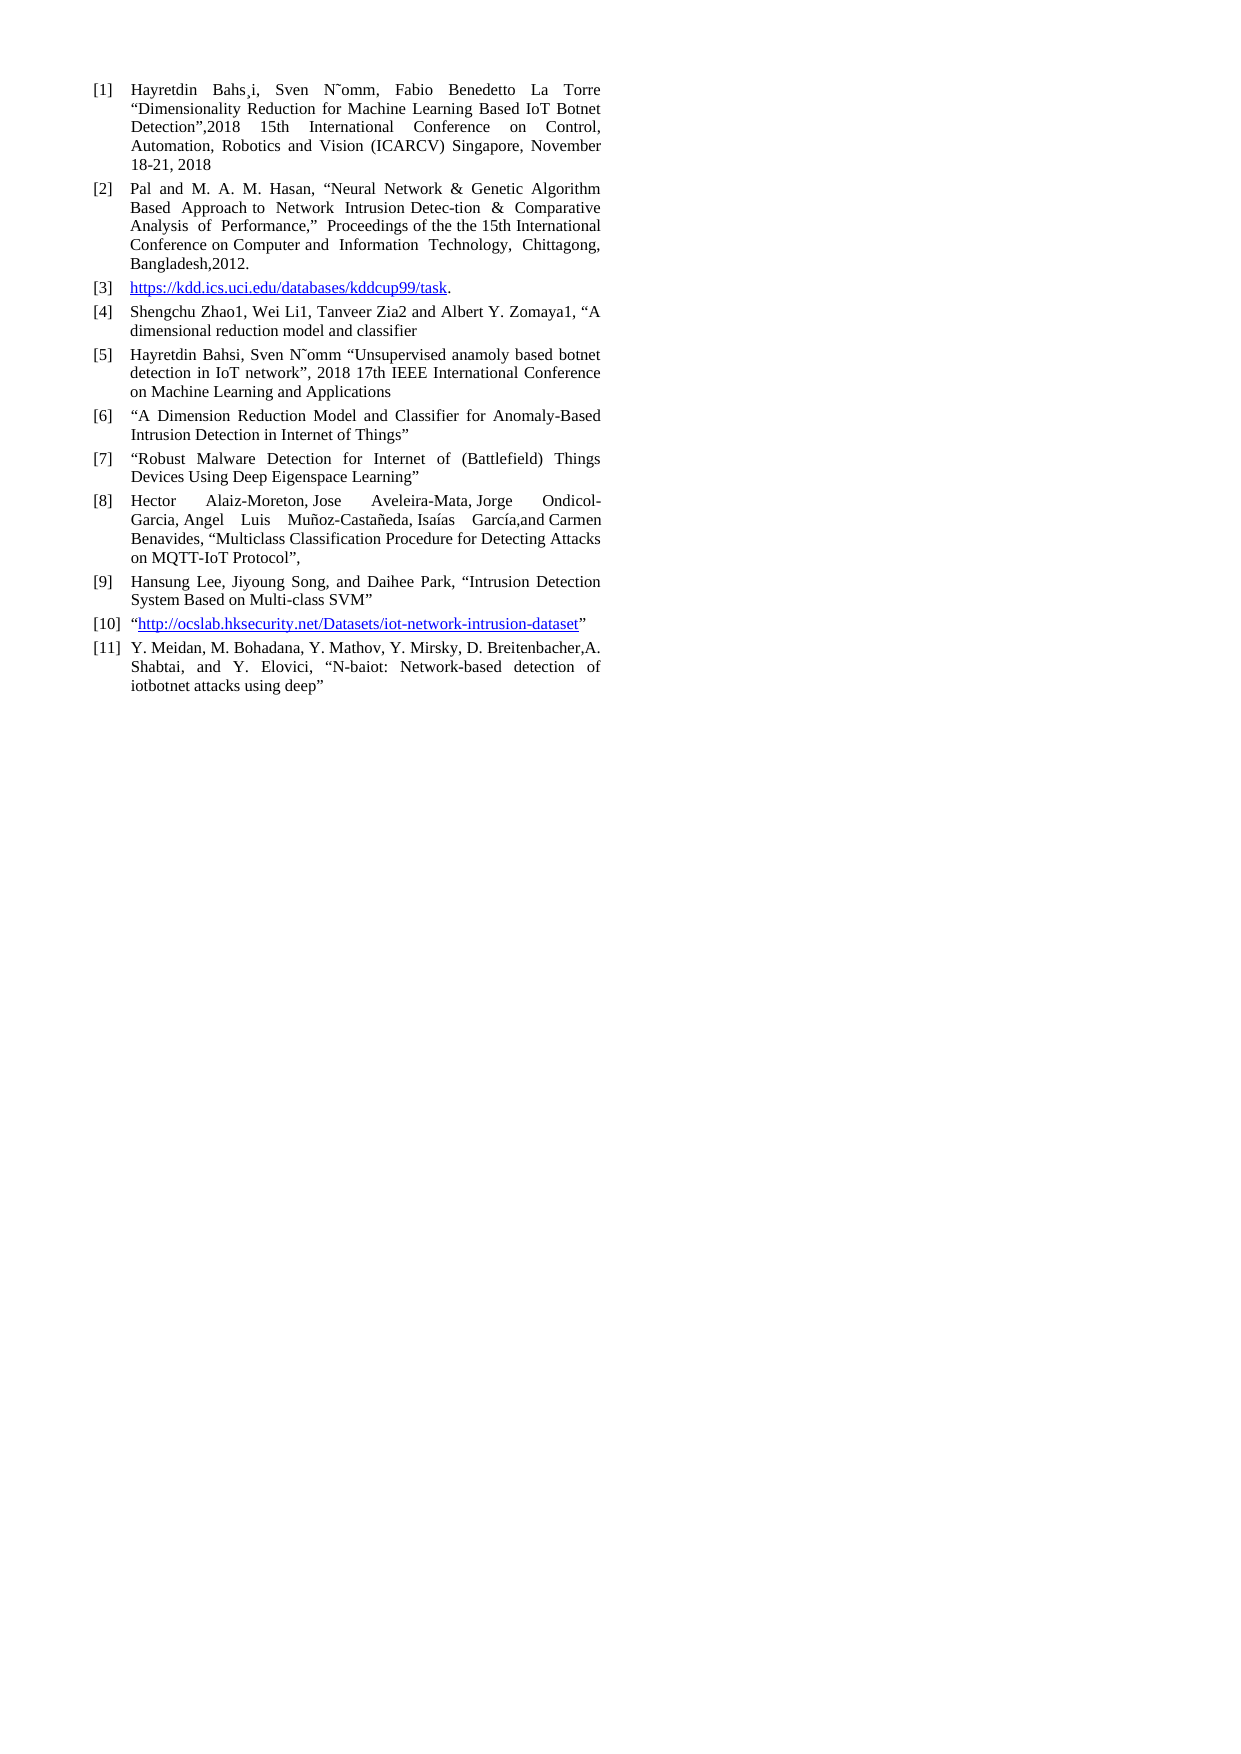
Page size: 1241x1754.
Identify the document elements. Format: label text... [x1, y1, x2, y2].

text https://kdd.ics.uci.edu/databases/kddcup99/task. [93, 278, 601, 297]
text “A Dimension Reduction Model and Classifier for Anomaly-Based Intrusion Detection in Internet of Things” [93, 406, 601, 444]
text “http://ocslab.hksecurity.net/Datasets/iot-network-intrusion-dataset” [93, 615, 601, 633]
text Hayretdin Bahsi, Sven N˜omm “Unsupervised anamoly based botnet detection in IoT network”, 2018 17th IEEE International Conference on Machine Learning and Applications [93, 345, 601, 401]
text Y. Meidan, M. Bohadana, Y. Mathov, Y. Mirsky, D. Breitenbacher,A. Shabtai, and Y. Elovici, “N-baiot: Network-based detection of iotbotnet attacks using deep” [93, 639, 601, 695]
text Hansung Lee, Jiyoung Song, and Daihee Park, “Intrusion Detection System Based on Multi-class SVM” [93, 572, 601, 609]
text Hector Alaiz-Moreton, Jose Aveleira-Mata, Jorge Ondicol-Garcia, Angel Luis Muñoz-Castañeda, Isaías García,and Carmen Benavides, “Multiclass Classification Procedure for Detecting Attacks on MQTT-IoT Protocol”, [93, 492, 601, 567]
text Pal and M. A. M. Hasan, “Neural Network & Genetic Algorithm Based Approach to Network Intrusion Detec-tion & Comparative Analysis of Performance,” Proceedings of the the 15th International Conference on Computer and Information Technology, Chittagong, Bangladesh,2012. [93, 179, 601, 273]
text Hayretdin Bahs¸i, Sven N˜omm, Fabio Benedetto La Torre “Dimensionality Reduction for Machine Learning Based IoT Botnet Detection”,2018 15th International Conference on Control, Automation, Robotics and Vision (ICARCV) Singapore, November 18-21, 2018 [93, 80, 601, 174]
text “Robust Malware Detection for Internet of (Battlefield) Things Devices Using Deep Eigenspace Learning” [93, 449, 601, 487]
text Shengchu Zhao1, Wei Li1, Tanveer Zia2 and Albert Y. Zomaya1, “A dimensional reduction model and classifier [93, 302, 601, 340]
